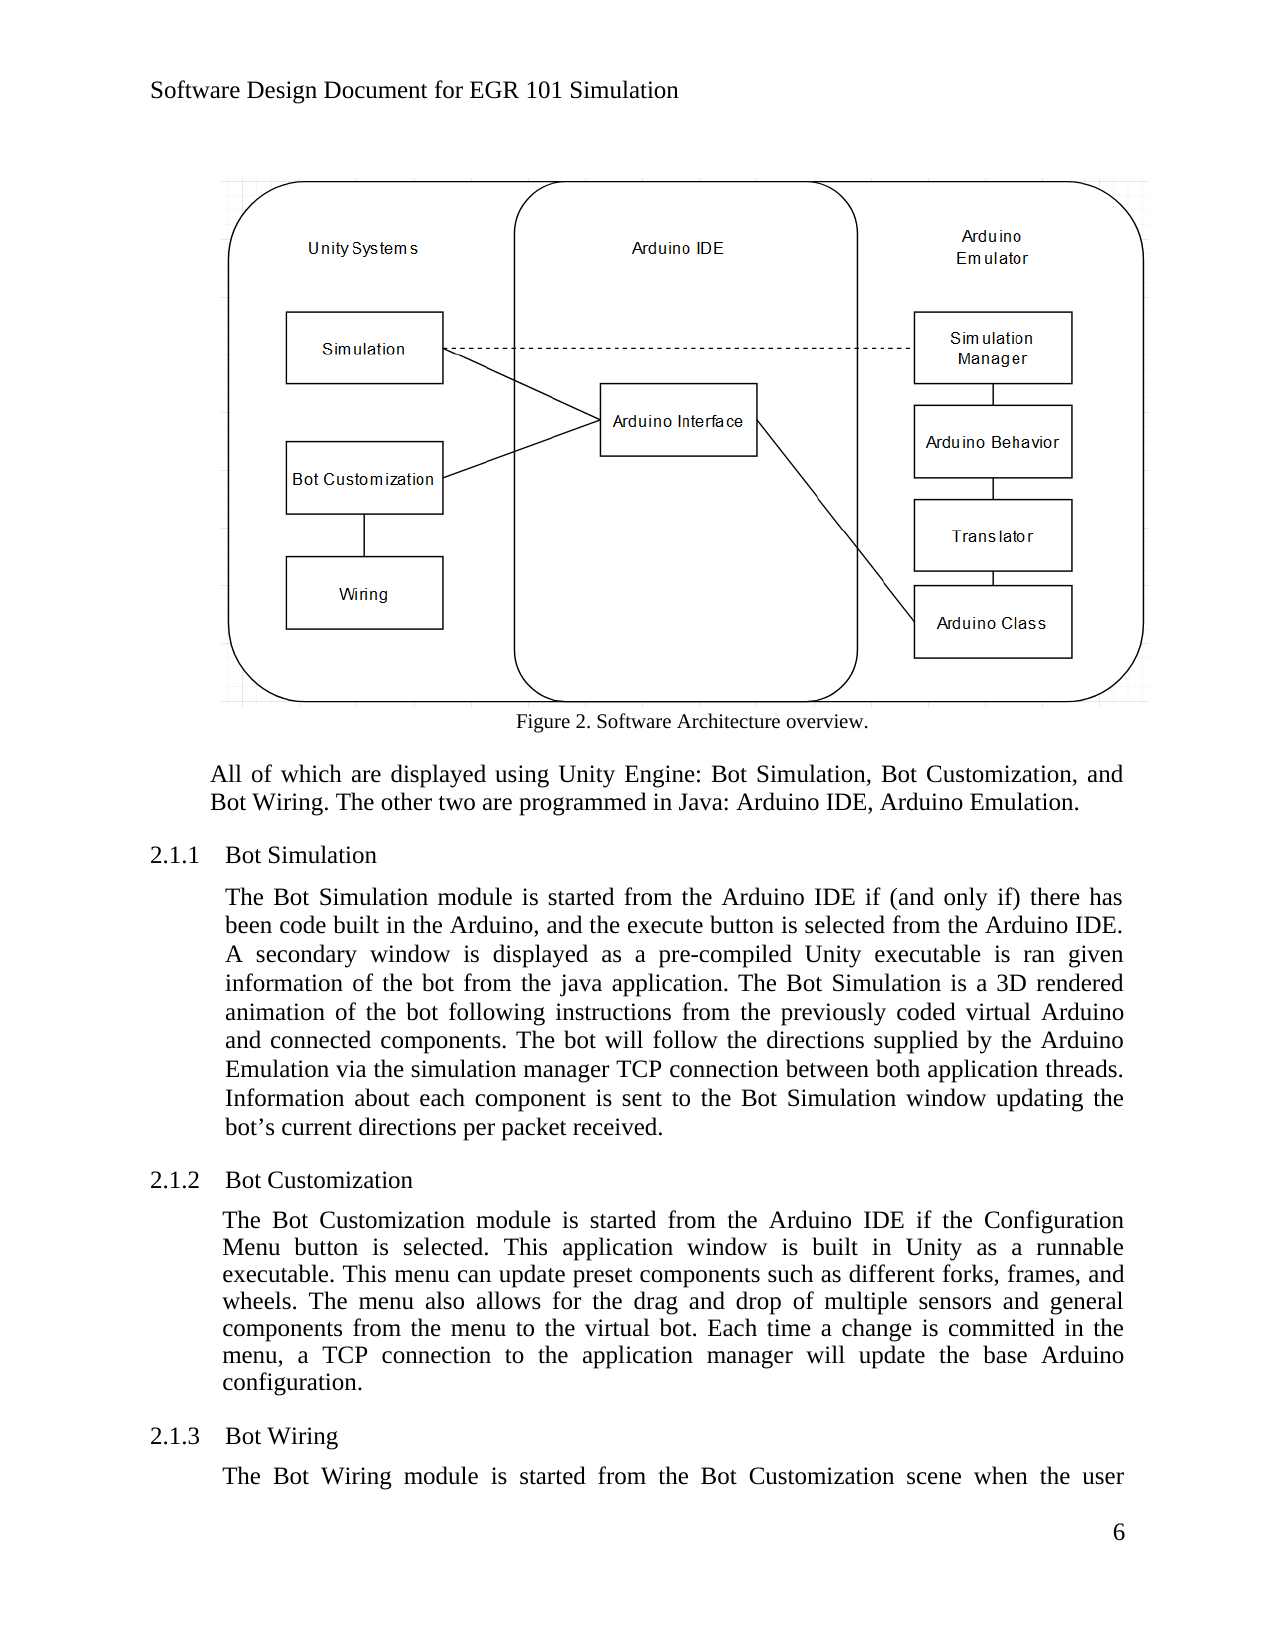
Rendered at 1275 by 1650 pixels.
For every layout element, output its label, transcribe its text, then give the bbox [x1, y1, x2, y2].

text The Bot Simulation module is started from the Arduino IDE if (and only if) there has been code built in the Arduino, and the execute button is selected from the Arduino IDE. A secondary window is displayed as a pre-compiled Unity executable is ran given information of the bot from the java application. The Bot Simulation is a 3D rendered animation of the bot following instructions from the previously coded virtual Arduino and connected components. The bot will follow the directions supplied by the Arduino Emulation via the simulation manager TCP connection between both application threads. Information about each component is sent to the Bot Simulation window updating the bot’s current directions per packet received. [225, 882, 1125, 1140]
subtitle Bot Simulation [150, 840, 1125, 869]
text All of which are displayed using Unity Engine: Bot Simulation, Bot Customization, and Bot Wiring. The other two are programmed in Java: Arduino IDE, Arduino Emulation. [210, 761, 1125, 815]
subtitle Bot Wiring [150, 1421, 1125, 1450]
text The Bot Customization module is started from the Arduino IDE if the Configuration Menu button is selected. This application window is built in Unity as a runnable executable. This menu can update preset components such as different forks, frames, and wheels. The menu also allows for the drag and drop of multiple sensors and general components from the menu to the virtual bot. Each time a change is committed in the menu, a TCP connection to the application manager will update the base Arduino configuration. [222, 1207, 1125, 1396]
subtitle Bot Customization [150, 1165, 1125, 1194]
text Figure 2. Software Architecture overview. [259, 707, 1125, 734]
picture [221, 178, 1149, 707]
